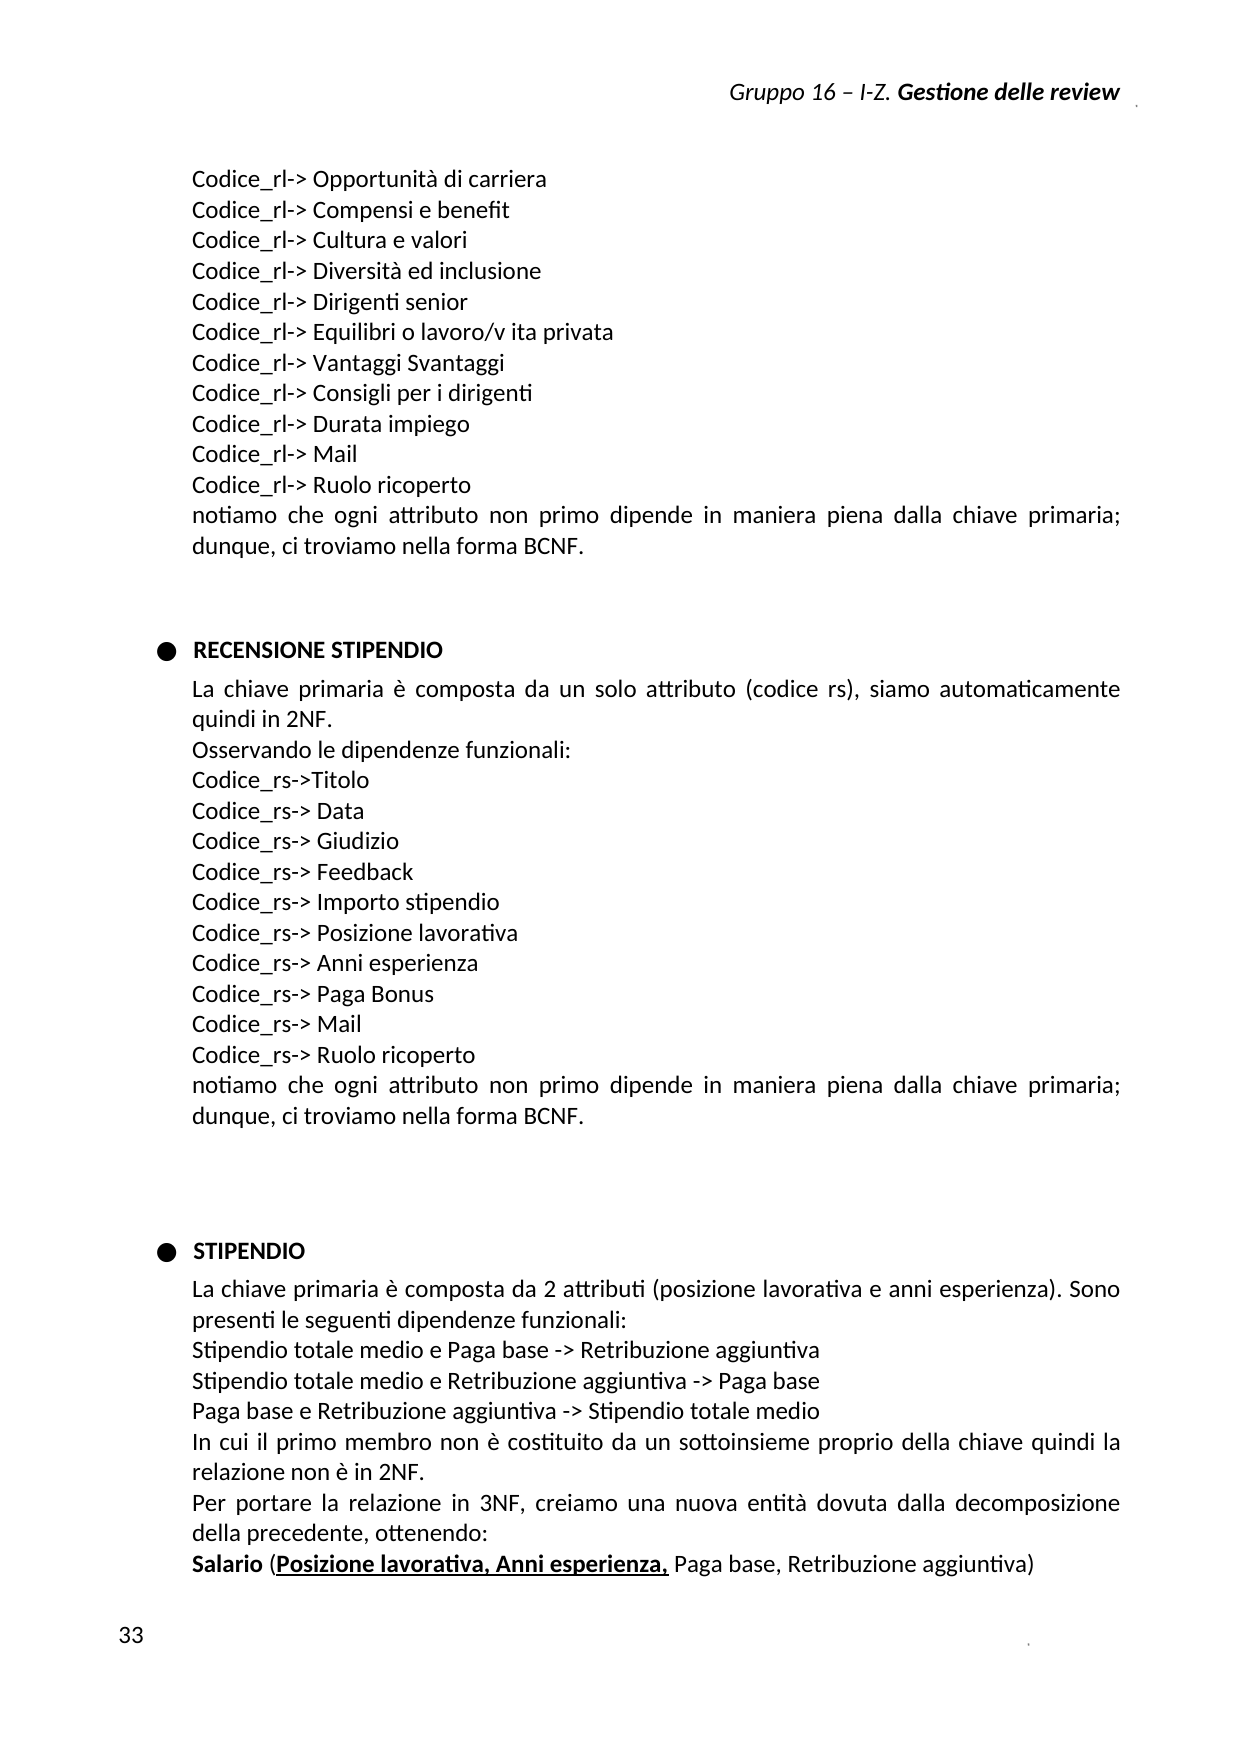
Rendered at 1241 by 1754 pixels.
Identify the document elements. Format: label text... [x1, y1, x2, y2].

text Codice_rs->Titolo [192, 764, 1122, 795]
text Codice_rl-> Cultura e valori [192, 225, 1122, 255]
text Codice_rl-> Vantaggi Svantaggi [192, 347, 1122, 377]
text Codice_rl-> Dirigenti senior [192, 286, 1122, 316]
text Codice_rs-> Anni esperienza [118, 947, 1122, 978]
text La chiave primaria è composta da 2 attributi (posizione lavorativa e anni esperienza). Sono presenti le seguenti dipendenze funzionali: [192, 1273, 1122, 1334]
text Codice_rs-> Paga Bonus [118, 978, 1122, 1008]
text Codice_rl-> Compensi e benefit [192, 194, 1122, 225]
text notiamo che ogni attributo non primo dipende in maniera piena dalla chiave primaria; dunque, ci troviamo nella forma BCNF. [192, 499, 1122, 560]
list RECENSIONE STIPENDIO [156, 621, 1122, 673]
text La chiave primaria è composta da un solo attributo (codice rs), siamo automaticamente quindi in 2NF. [192, 673, 1122, 734]
text Stipendio totale medio e Retribuzione aggiuntiva -> Paga base [192, 1365, 1122, 1395]
text Codice_rs-> Feedback [192, 856, 1122, 886]
text Codice_rl-> Mail [192, 438, 1122, 469]
text Codice_rl-> Opportunità di carriera [192, 164, 1122, 194]
text Codice_rs-> Mail [192, 1008, 1122, 1039]
text Salario (Posizione lavorativa, Anni esperienza, Paga base, Retribuzione aggiuntiva) [192, 1548, 1122, 1578]
text Codice_rs-> Ruolo ricoperto [192, 1039, 1122, 1069]
text Codice_rs-> Giudizio [192, 825, 1122, 856]
text Codice_rl-> Durata impiego [192, 408, 1122, 438]
text Codice_rs-> Data [118, 795, 1122, 825]
text In cui il primo membro non è costituito da un sottoinsieme proprio della chiave quindi la relazione non è in 2NF. [192, 1426, 1122, 1487]
text Codice_rl-> Ruolo ricoperto [192, 469, 1122, 499]
text notiamo che ogni attributo non primo dipende in maniera piena dalla chiave primaria; dunque, ci troviamo nella forma BCNF. [192, 1069, 1122, 1131]
text Codice_rl-> Equilibri o lavoro/v ita privata [192, 316, 1122, 347]
text Per portare la relazione in 3NF, creiamo una nuova entità dovuta dalla decomposizione della precedente, ottenendo: [192, 1487, 1122, 1548]
text Codice_rl-> Diversità ed inclusione [192, 255, 1122, 286]
text Codice_rs-> Posizione lavorativa [192, 917, 1122, 947]
text Stipendio totale medio e Paga base -> Retribuzione aggiuntiva [192, 1334, 1122, 1365]
list STIPENDIO [156, 1222, 1122, 1273]
text Codice_rs-> Importo stipendio [192, 886, 1122, 917]
text Osservando le dipendenze funzionali: [192, 734, 1122, 764]
text Paga base e Retribuzione aggiuntiva -> Stipendio totale medio [192, 1395, 1122, 1426]
text Codice_rl-> Consigli per i dirigenti [192, 377, 1122, 408]
